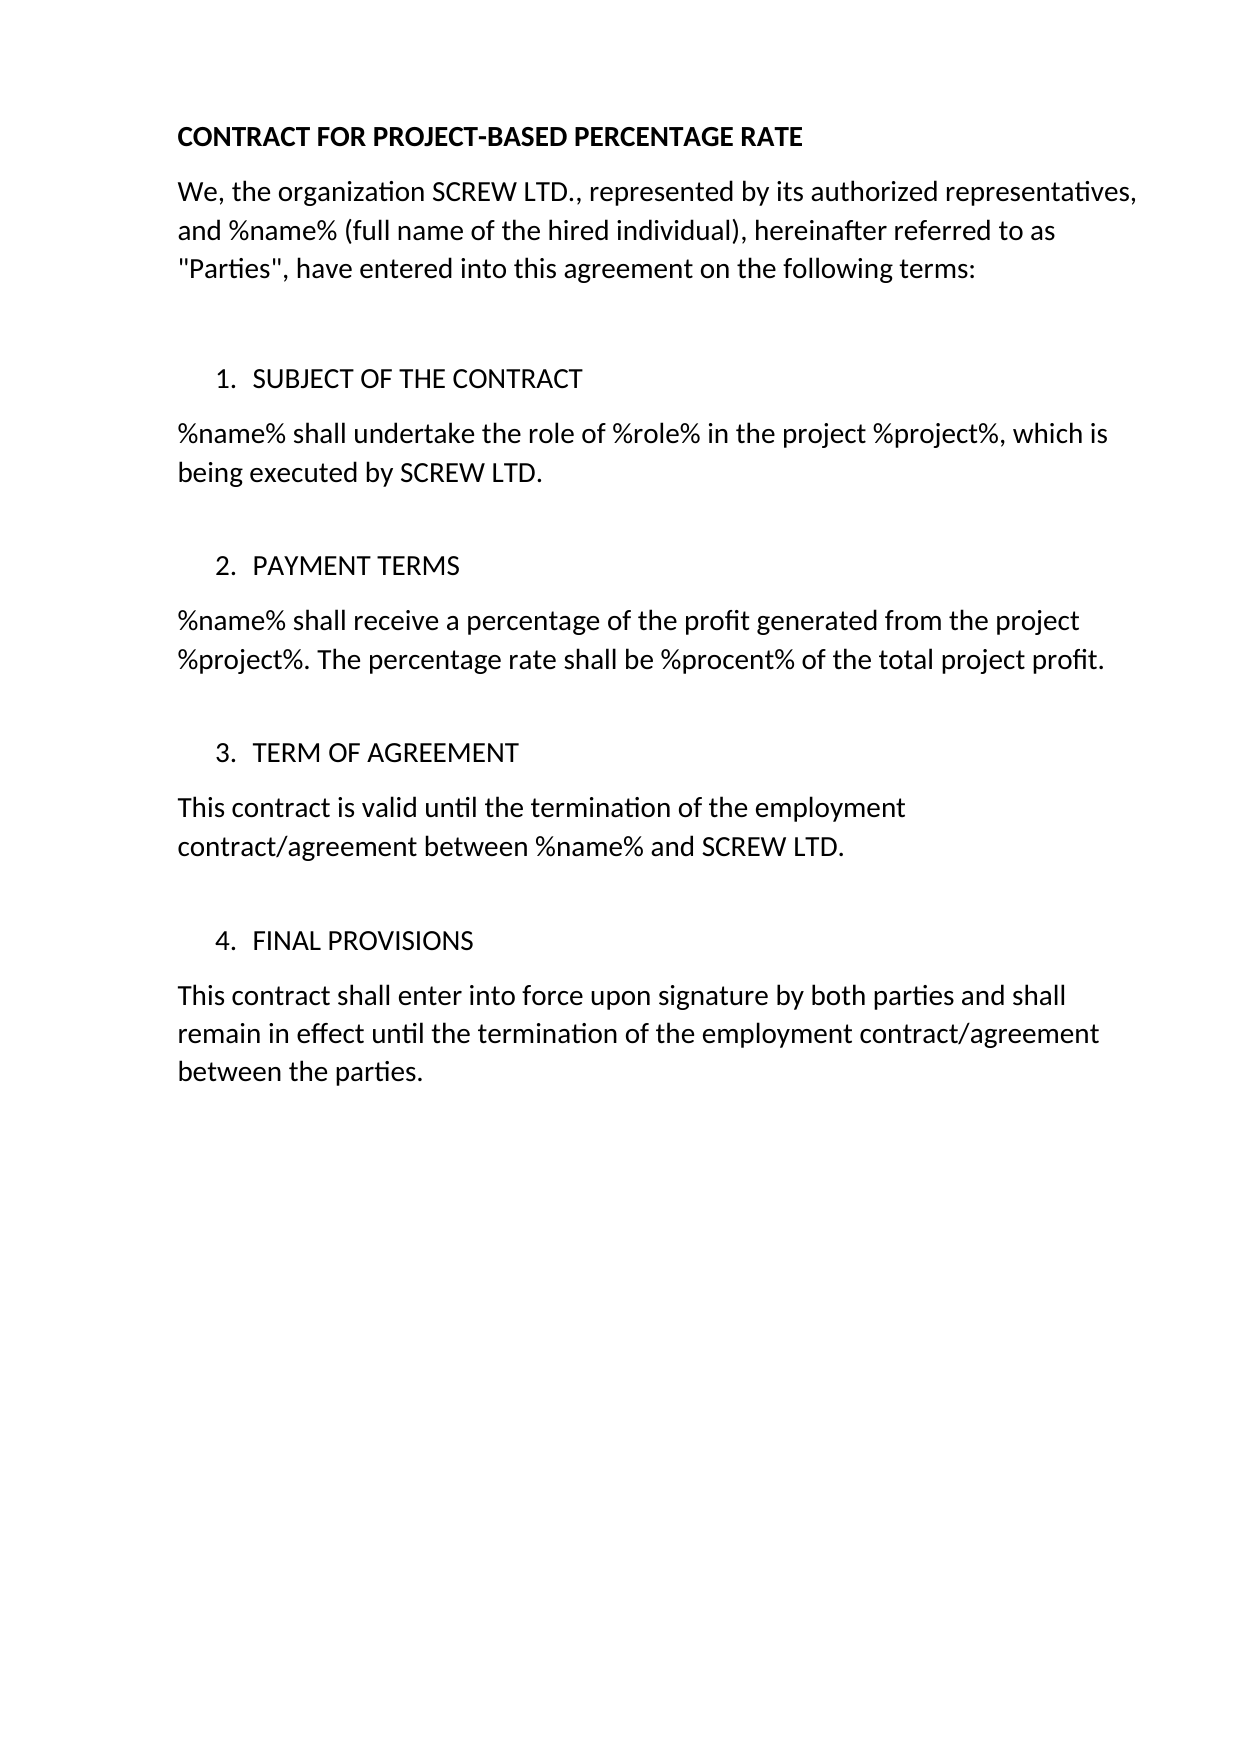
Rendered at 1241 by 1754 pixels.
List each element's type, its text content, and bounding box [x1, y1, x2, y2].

text This contract is valid until the termination of the employment contract/agreement between %name% and SCREW LTD. [177, 789, 1152, 864]
text CONTRACT FOR PROJECT-BASED PERCENTAGE RATE [177, 118, 1152, 154]
text %name% shall undertake the role of %role% in the project %project%, which is being executed by SCREW LTD. [177, 415, 1152, 489]
text This contract shall enter into force upon signature by both parties and shall remain in effect until the termination of the employment contract/agreement between the parties. [177, 977, 1152, 1089]
list SUBJECT OF THE CONTRACT [215, 360, 1152, 396]
text %name% shall receive a percentage of the profit generated from the project %project%. The percentage rate shall be %procent% of the total project profit. [177, 602, 1152, 677]
list PAYMENT TERMS [215, 547, 1152, 583]
list FINAL PROVISIONS [215, 922, 1152, 957]
list TERM OF AGREEMENT [215, 734, 1152, 770]
text We, the organization SCREW LTD., represented by its authorized representatives, and %name% (full name of the hired individual), hereinafter referred to as "Parties", have entered into this agreement on the following terms: [177, 173, 1152, 286]
